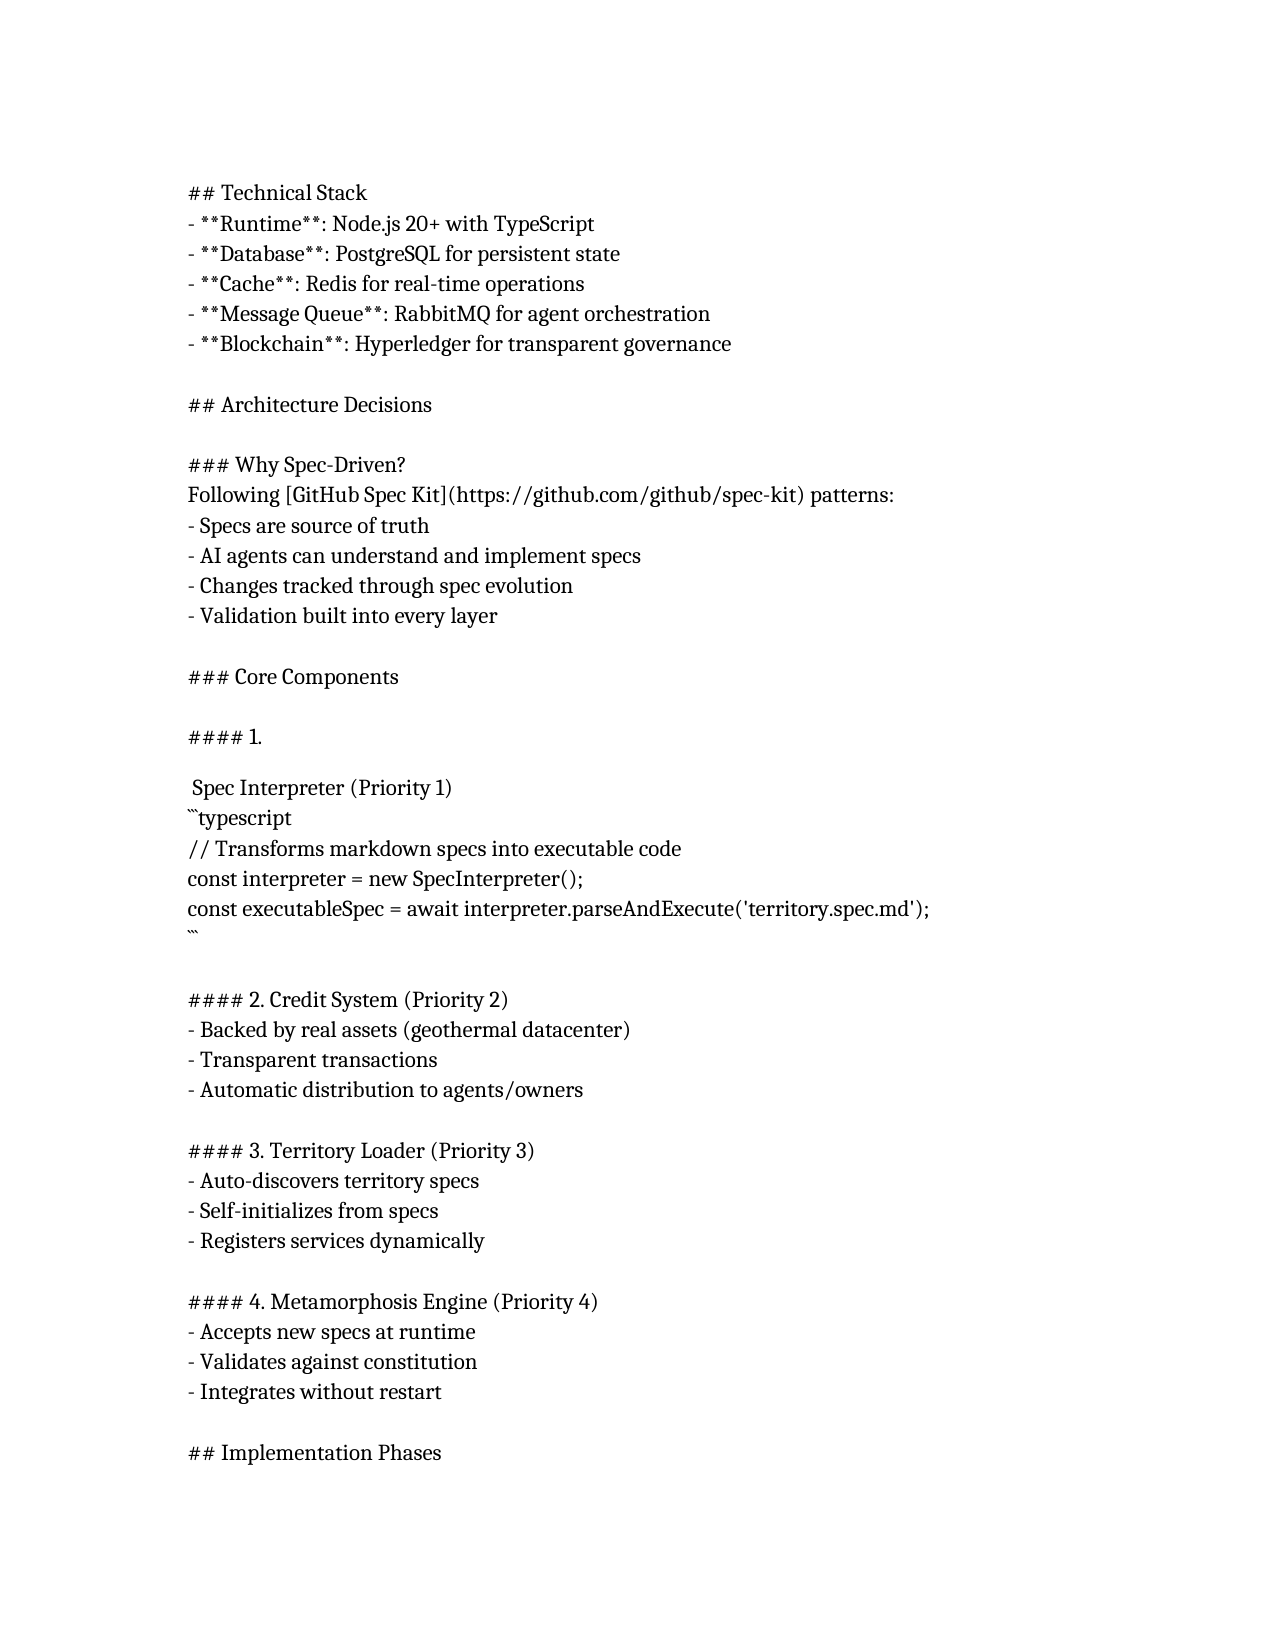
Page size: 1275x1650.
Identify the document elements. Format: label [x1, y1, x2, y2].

text [187, 150, 1087, 750]
text [187, 775, 1087, 1496]
